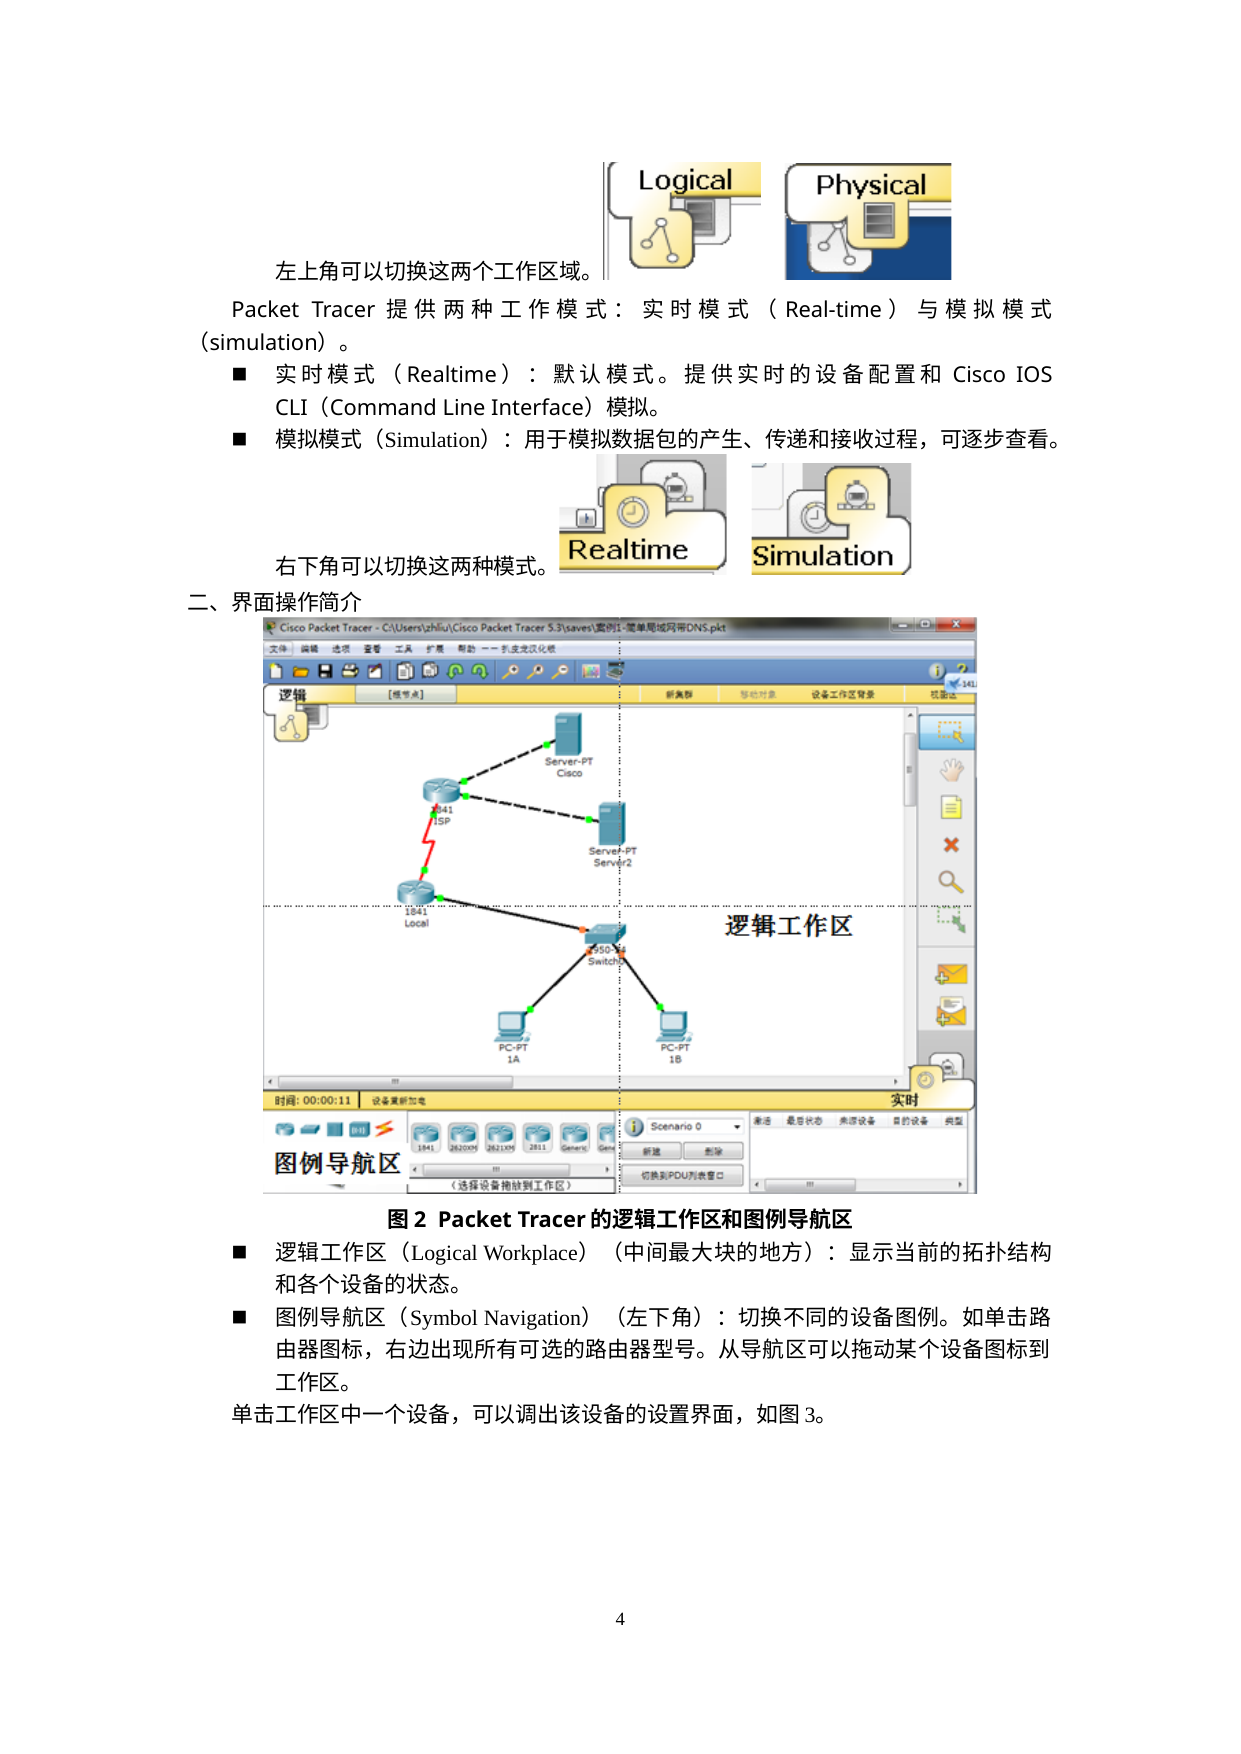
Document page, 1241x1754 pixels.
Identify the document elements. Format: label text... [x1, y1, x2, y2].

list 图例导航区（Symbol Navigation）（左下角）：切换不同的设备图例。如单击路由器图标，右边出现所有可选的路由器型号。从导航区可以拖动某个设备图标到工作区。 [231, 1299, 1053, 1397]
list 实时模式（Realtime）：默认模式。提供实时的设备配置和Cisco IOS CLI（Command Line Interface）模拟。 [231, 357, 1053, 422]
picture [263, 617, 978, 1194]
text Packet Tracer提供两种工作模式：实时模式（Real-time）与模拟模式（simulation）。 [187, 292, 1053, 357]
picture [603, 162, 761, 280]
picture [559, 454, 730, 575]
text 二、界面操作简介 [187, 584, 1053, 617]
text 单击工作区中一个设备，可以调出该设备的设置界面，如图3。 [187, 1397, 1053, 1429]
picture [782, 163, 952, 280]
text 图2 Packet Tracer的逻辑工作区和图例导航区 [187, 1202, 1053, 1234]
list 逻辑工作区（Logical Workplace）（中间最大块的地方）：显示当前的拓扑结构和各个设备的状态。 [231, 1234, 1053, 1299]
list 模拟模式（Simulation）：用于模拟数据包的产生、传递和接收过程，可逐步查看。 [231, 422, 1053, 454]
picture [751, 463, 913, 575]
